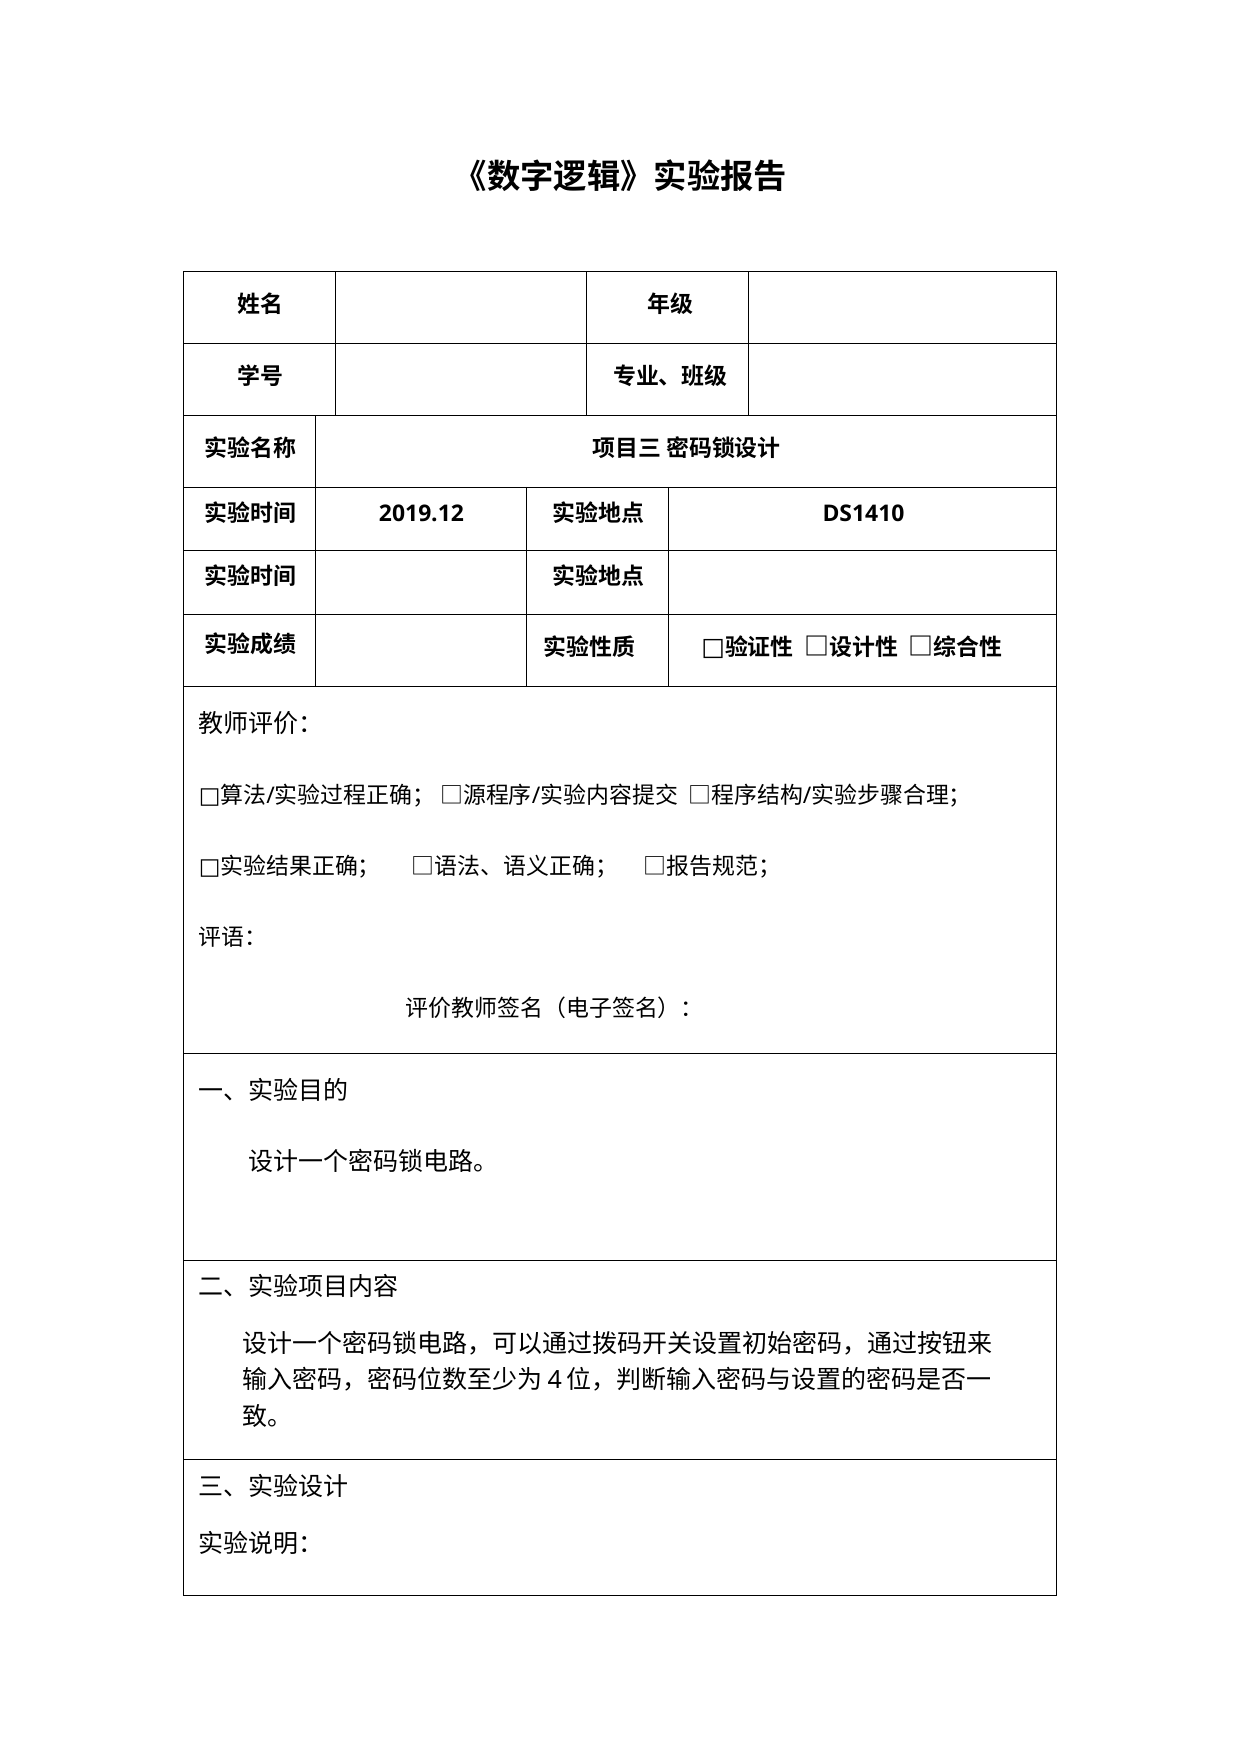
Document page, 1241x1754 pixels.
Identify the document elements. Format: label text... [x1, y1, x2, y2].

table_cell DS1410 [669, 488, 1056, 550]
table_cell [749, 344, 1056, 415]
table_header [749, 272, 1056, 343]
table_cell 二、实验项目内容 设计一个密码锁电路，可以通过拨码开关设置初始密码，通过按钮来输入密码，密码位数至少为4位，判断输入密码与设置的密码是否一致。 [184, 1261, 1056, 1459]
table_header 年级 [587, 272, 748, 343]
table_header 姓名 [184, 272, 335, 343]
table_cell 一、实验目的 设计一个密码锁电路。 [184, 1054, 1056, 1259]
table_cell 2019.12 [316, 488, 526, 550]
table_cell 实验名称 [184, 416, 315, 487]
table_cell □验证性 □设计性 □综合性 [669, 615, 1056, 686]
table_cell [316, 615, 526, 686]
table_cell 实验时间 [184, 488, 315, 550]
table_cell 学号 [184, 344, 335, 415]
table_cell 实验时间 [184, 551, 315, 614]
table_cell [669, 551, 1056, 614]
table_cell [336, 344, 586, 415]
table_cell 项目三 密码锁设计 [316, 416, 1056, 487]
text 《数字逻辑》实验报告 [187, 150, 1053, 198]
table_cell 实验性质 [527, 615, 668, 686]
table_cell 实验成绩 [184, 615, 315, 686]
table_cell 实验地点 [527, 488, 668, 550]
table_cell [184, 1460, 1056, 1594]
table_cell 实验地点 [527, 551, 668, 614]
table_header [336, 272, 586, 343]
table_cell [316, 551, 526, 614]
table_cell 教师评价： □算法/实验过程正确； □源程序/实验内容提交 □程序结构/实验步骤合理； □实验结果正确； □语法、语义正确； □报告规范； 评语： 评价教师签名（电子签名）： [184, 687, 1056, 1053]
table_cell 专业、班级 [587, 344, 748, 415]
